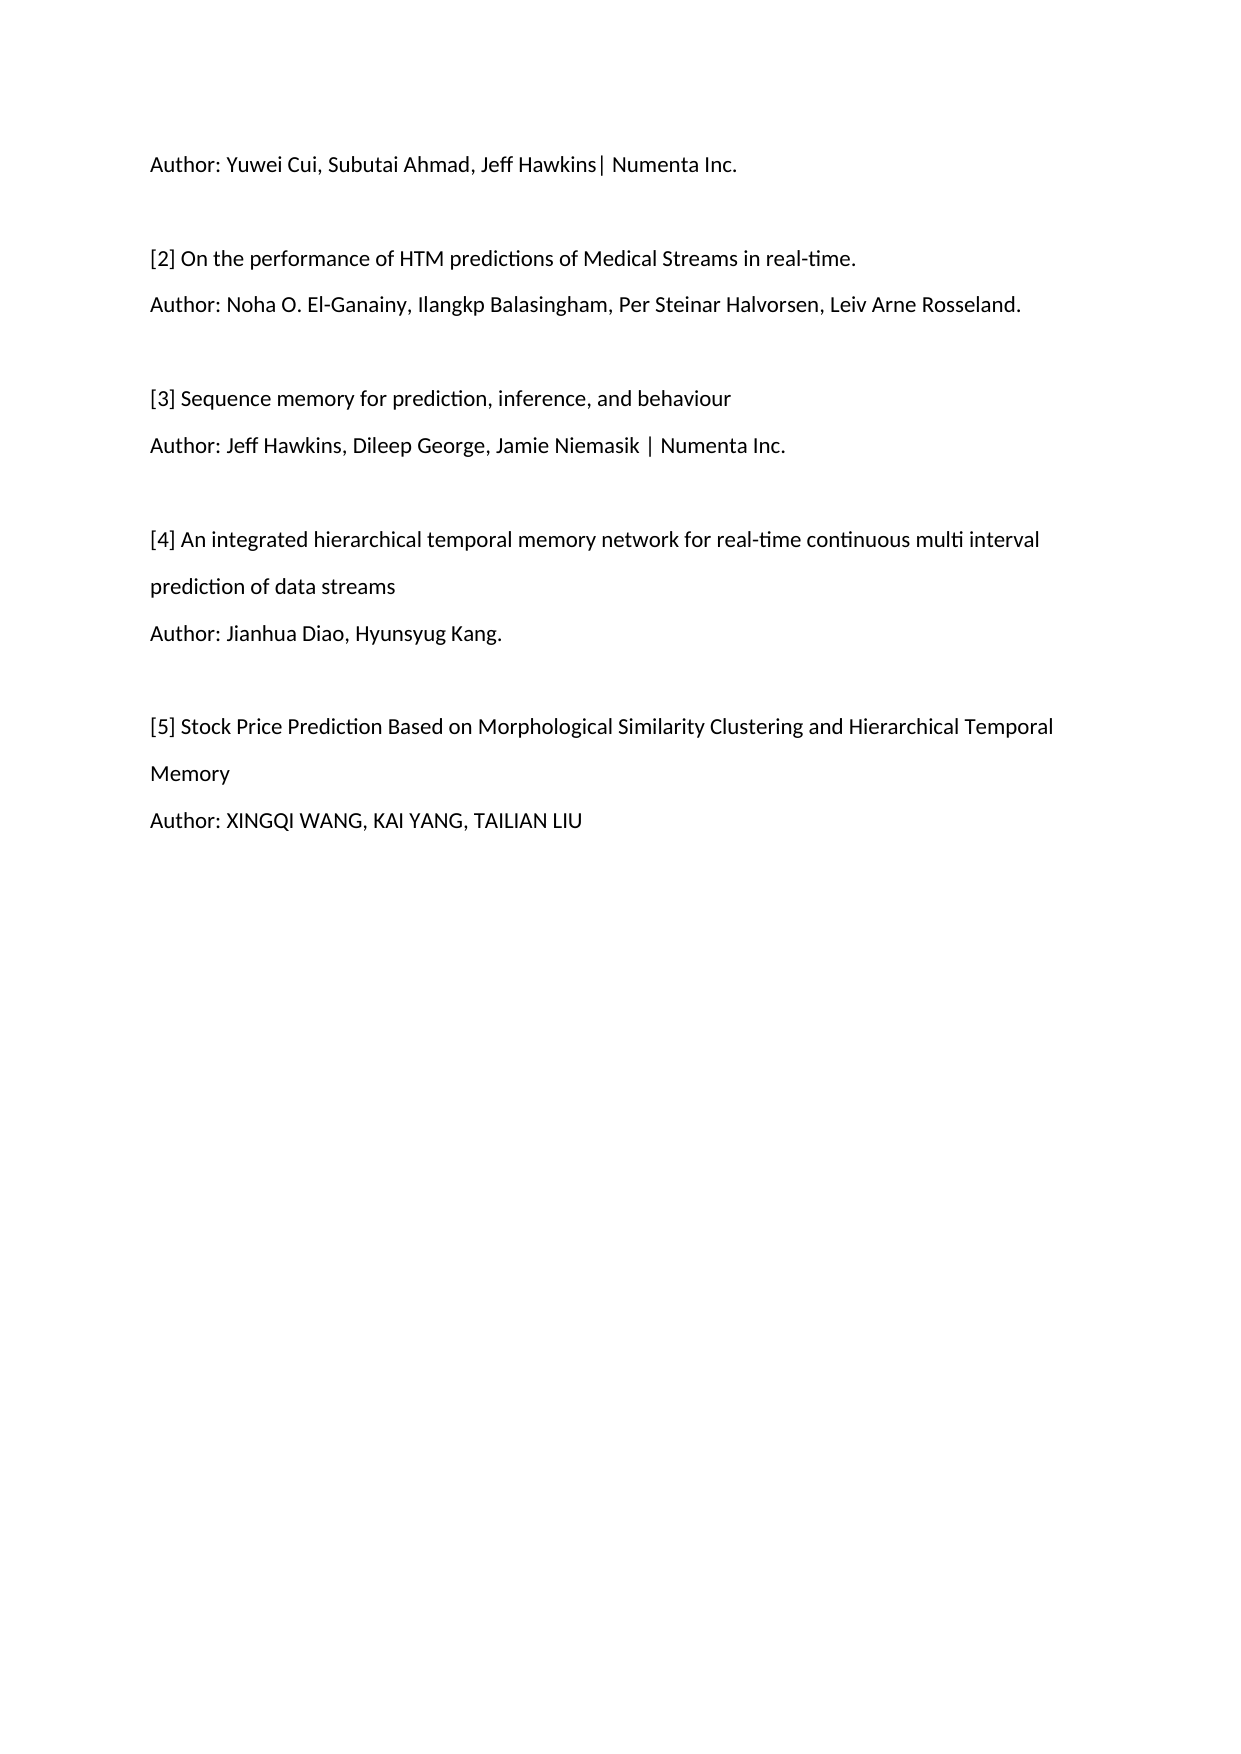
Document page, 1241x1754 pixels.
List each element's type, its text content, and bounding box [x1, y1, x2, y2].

text [5] Stock Price Prediction Based on Morphological Similarity Clustering and Hierarchical Temporal [150, 712, 1090, 741]
text Author: Jeff Hawkins, Dileep George, Jamie Niemasik | Numenta Inc. [150, 431, 1090, 459]
text Author: XINGQI WANG, KAI YANG, TAILIAN LIU [150, 806, 1090, 834]
text Memory [150, 759, 1090, 787]
text Author: Jianhua Diao, Hyunsyug Kang. [150, 619, 1090, 647]
text prediction of data streams [150, 572, 1090, 600]
text [2] On the performance of HTM predictions of Medical Streams in real-time. [150, 244, 1090, 272]
text [3] Sequence memory for prediction, inference, and behaviour [150, 384, 1090, 412]
text [4] An integrated hierarchical temporal memory network for real-time continuous multi interval [150, 525, 1090, 553]
text Author: Noha O. El-Ganainy, Ilangkp Balasingham, Per Steinar Halvorsen, Leiv Arne Rosseland. [150, 291, 1090, 319]
text Author: Yuwei Cui, Subutai Ahmad, Jeff Hawkins| Numenta Inc. [150, 150, 1090, 178]
